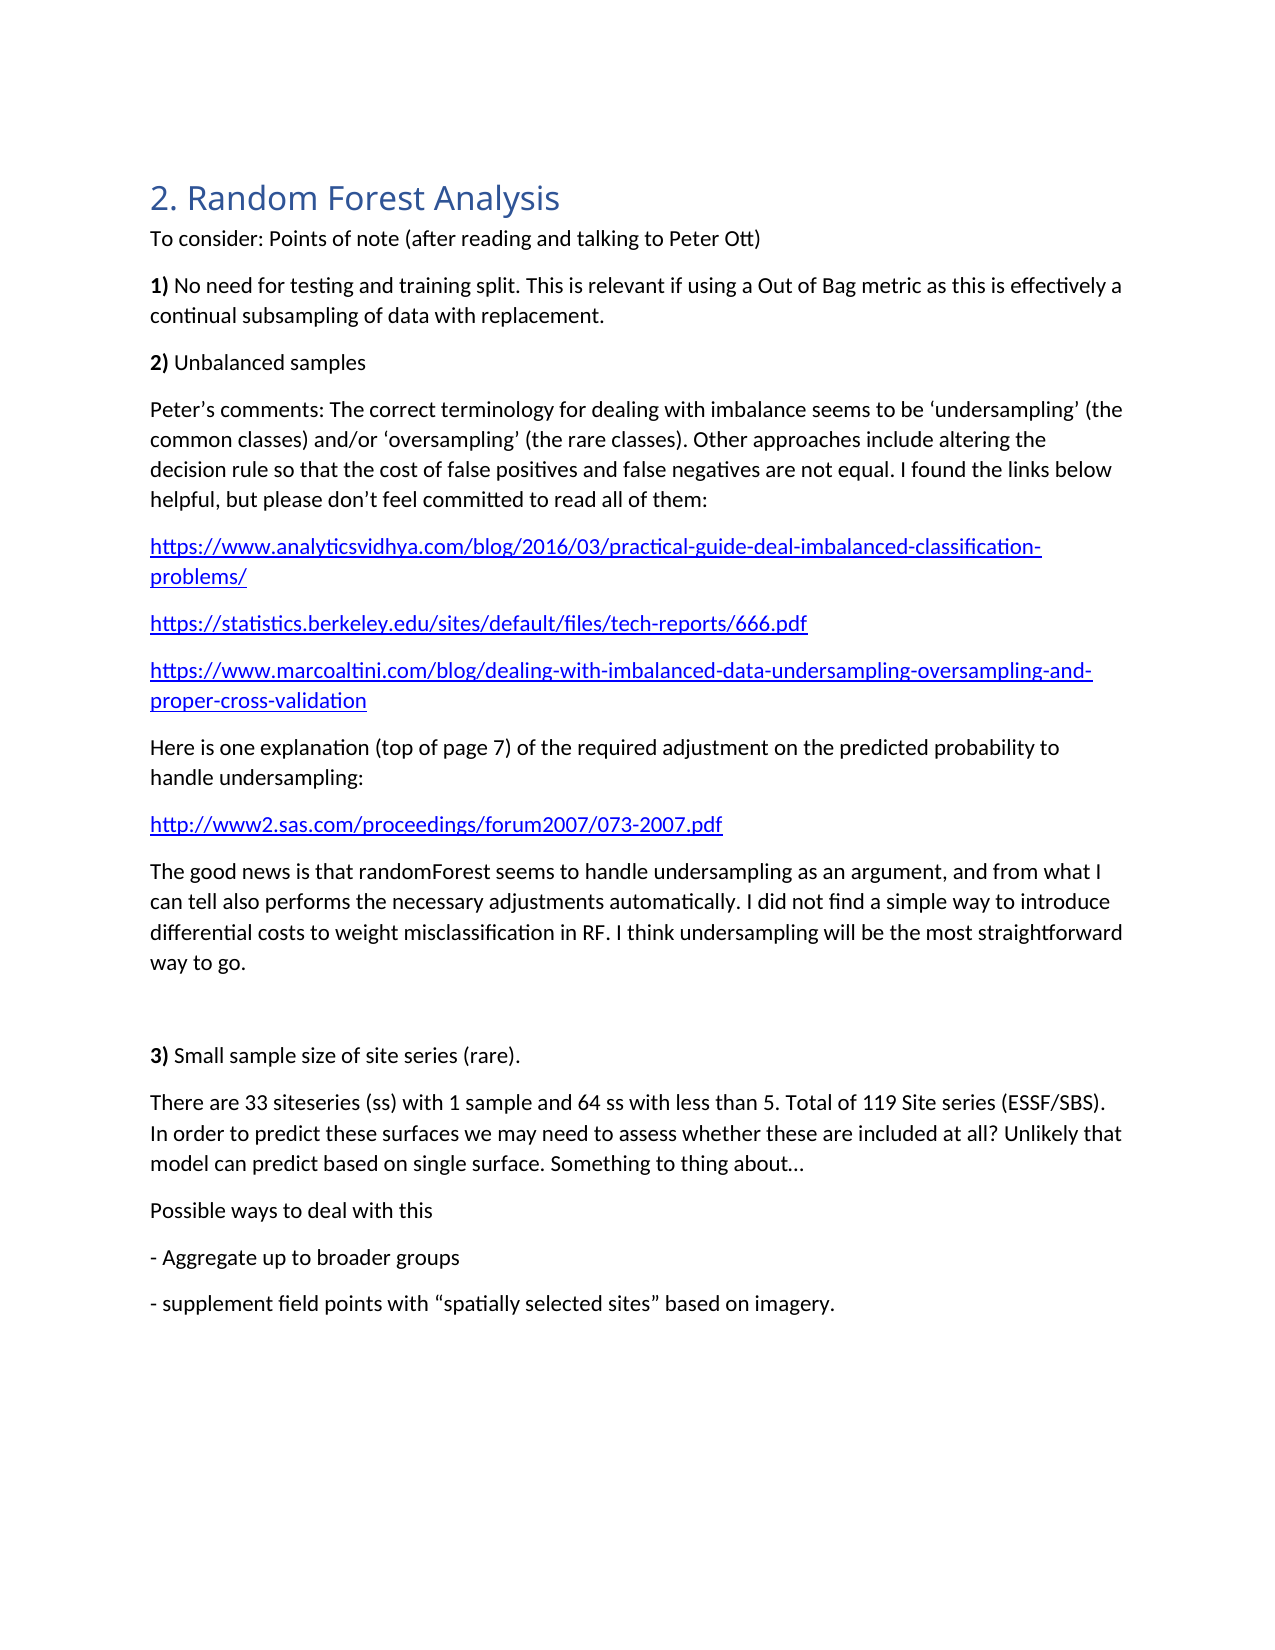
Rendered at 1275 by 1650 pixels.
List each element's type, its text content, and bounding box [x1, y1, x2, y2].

text https://statistics.berkeley.edu/sites/default/files/tech-reports/666.pdf [150, 609, 1125, 637]
text There are 33 siteseries (ss) with 1 sample and 64 ss with less than 5. Total of 119 Site series (ESSF/SBS). In order to predict these surfaces we may need to assess whether these are included at all? Unlikely that model can predict based on single surface. Something to thing about… [150, 1088, 1125, 1177]
text 2) Unbalanced samples [150, 348, 1125, 376]
text To consider: Points of note (after reading and talking to Peter Ott) [150, 224, 1125, 252]
text Possible ways to deal with this [150, 1196, 1125, 1224]
text Here is one explanation (top of page 7) of the required adjustment on the predicted probability to handle undersampling: [150, 733, 1125, 792]
text Peter’s comments: The correct terminology for dealing with imbalance seems to be ‘undersampling’ (the common classes) and/or ‘oversampling’ (the rare classes). Other approaches include altering the decision rule so that the cost of false positives and false negatives are not equal. I found the links below helpful, but please don’t feel committed to read all of them: [150, 395, 1125, 513]
subtitle 2. Random Forest Analysis [150, 175, 1125, 220]
text http://www2.sas.com/proceedings/forum2007/073-2007.pdf [150, 810, 1125, 838]
text - Aggregate up to broader groups [150, 1243, 1125, 1271]
text - supplement field points with “spatially selected sites” based on imagery. [150, 1289, 1125, 1318]
text 1) No need for testing and training split. This is relevant if using a Out of Bag metric as this is effectively a continual subsampling of data with replacement. [150, 271, 1125, 329]
text The good news is that randomForest seems to handle undersampling as an argument, and from what I can tell also performs the necessary adjustments automatically. I did not find a simple way to introduce differential costs to weight misclassification in RF. I think undersampling will be the most straightforward way to go. [150, 857, 1125, 976]
text https://www.marcoaltini.com/blog/dealing-with-imbalanced-data-undersampling-oversampling-and-proper-cross-validation [150, 656, 1125, 714]
text 3) Small sample size of site series (rare). [150, 1042, 1125, 1070]
text https://www.analyticsvidhya.com/blog/2016/03/practical-guide-deal-imbalanced-classification-problems/ [150, 532, 1125, 591]
